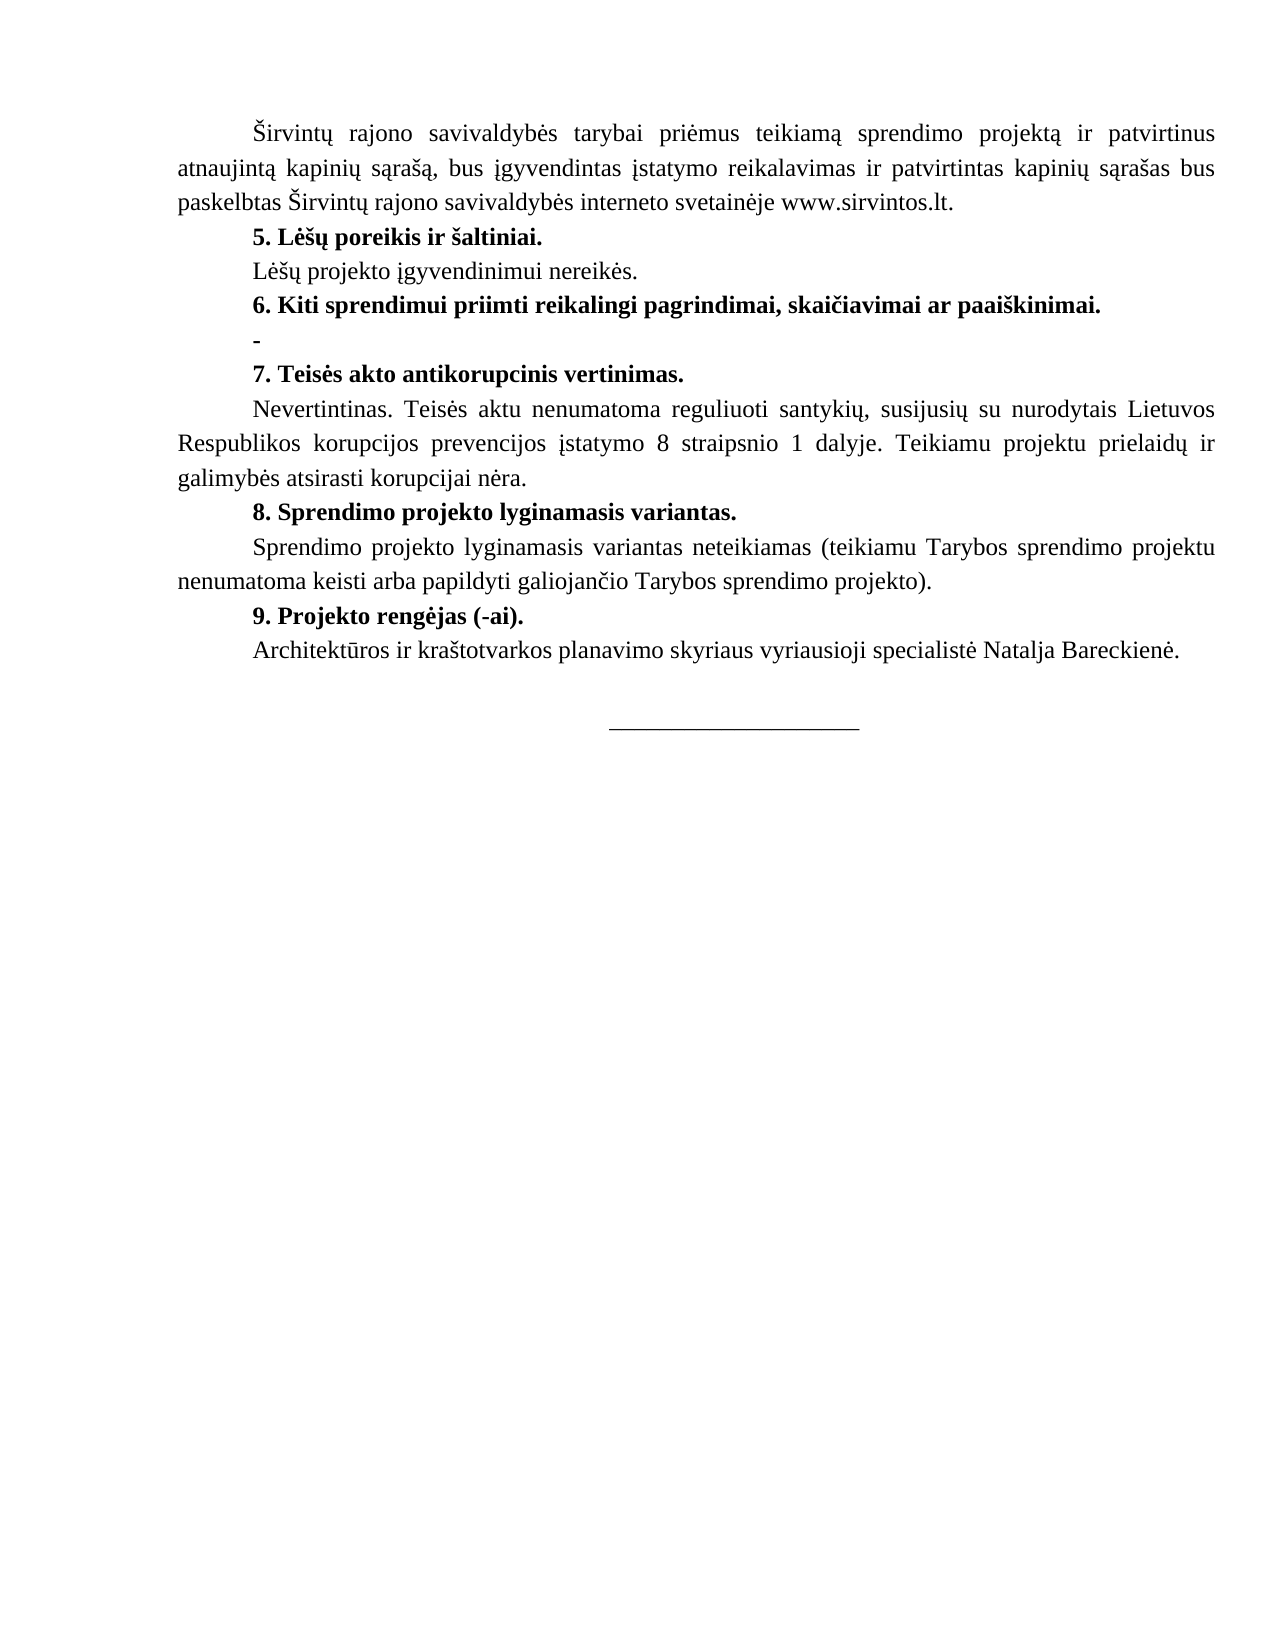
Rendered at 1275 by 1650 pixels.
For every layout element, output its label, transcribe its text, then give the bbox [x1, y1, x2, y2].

text Sprendimo projekto lyginamasis variantas neteikiamas (teikiamu Tarybos sprendimo projektu nenumatoma keisti arba papildyti galiojančio Tarybos sprendimo projekto). [177, 532, 1216, 595]
text Nevertintinas. Teisės aktu nenumatoma reguliuoti santykių, susijusių su nurodytais Lietuvos Respublikos korupcijos prevencijos įstatymo 8 straipsnio 1 dalyje. Teikiamu projektu prielaidų ir galimybės atsirasti korupcijai nėra. [177, 394, 1216, 492]
text 8. Sprendimo projekto lyginamasis variantas. [177, 497, 1216, 526]
text Lėšų projekto įgyvendinimui nereikės. [177, 256, 1216, 285]
text Architektūros ir kraštotvarkos planavimo skyriaus vyriausioji specialistė Natalja Bareckienė. [177, 635, 1216, 664]
text ____________________ [177, 704, 1216, 733]
text 6. Kiti sprendimui priimti reikalingi pagrindimai, skaičiavimai ar paaiškinimai. [177, 291, 1216, 319]
text - [177, 325, 1216, 354]
text Širvintų rajono savivaldybės tarybai priėmus teikiamą sprendimo projektą ir patvirtinus atnaujintą kapinių sąrašą, bus įgyvendintas įstatymo reikalavimas ir patvirtintas kapinių sąrašas bus paskelbtas Širvintų rajono savivaldybės interneto svetainėje www.sirvintos.lt. [177, 118, 1216, 216]
text 5. Lėšų poreikis ir šaltiniai. [177, 222, 1216, 250]
text 7. Teisės akto antikorupcinis vertinimas. [177, 359, 1216, 388]
text 9. Projekto rengėjas (-ai). [177, 601, 1216, 629]
